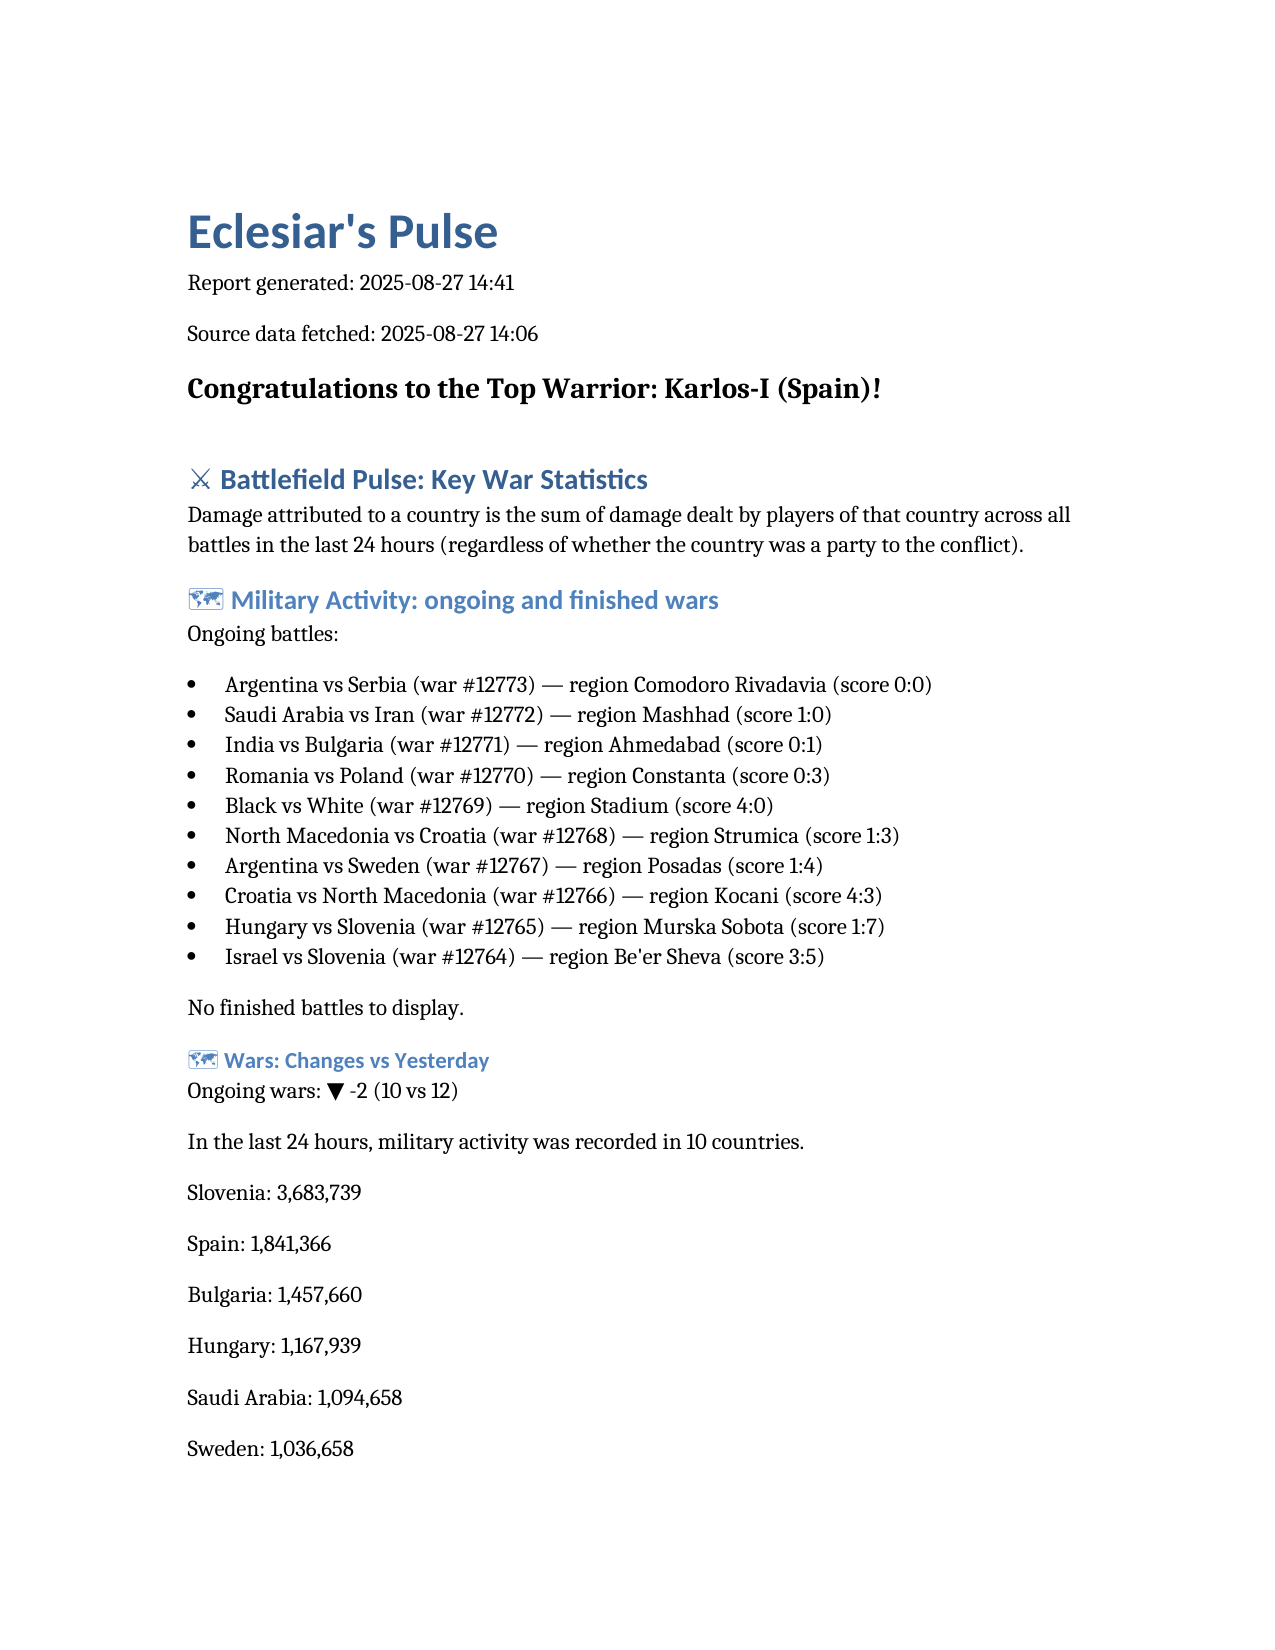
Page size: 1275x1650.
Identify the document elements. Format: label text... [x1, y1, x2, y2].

text Saudi Arabia: 1,094,658 [187, 1384, 1087, 1411]
text Bulgaria: 1,457,660 [187, 1282, 1087, 1308]
text Congratulations to the Top Warrior: Karlos-I (Spain)! [187, 372, 1087, 406]
list Hungary vs Slovenia (war #12765) — region Murska Sobota (score 1:7) [187, 913, 1087, 940]
text Ongoing wars: ▼ -2 (10 vs 12) [187, 1078, 1087, 1104]
text Report generated: 2025-08-27 14:41 [187, 270, 1087, 296]
text Ongoing battles: [187, 621, 1087, 647]
text Source data fetched: 2025-08-27 14:06 [187, 321, 1087, 347]
list India vs Bulgaria (war #12771) — region Ahmedabad (score 0:1) [187, 732, 1087, 759]
text Slovenia: 3,683,739 [187, 1180, 1087, 1206]
list Romania vs Poland (war #12770) — region Constanta (score 0:3) [187, 762, 1087, 789]
list Croatia vs North Macedonia (war #12766) — region Kocani (score 4:3) [187, 883, 1087, 910]
subtitle 🗺️ Wars: Changes vs Yesterday [187, 1046, 1087, 1074]
text Hungary: 1,167,939 [187, 1333, 1087, 1359]
text Damage attributed to a country is the sum of damage dealt by players of that country across all battles in the last 24 hours (regardless of whether the country was a party to the conflict). [187, 502, 1087, 558]
list Saudi Arabia vs Iran (war #12772) — region Mashhad (score 1:0) [187, 702, 1087, 728]
text In the last 24 hours, military activity was recorded in 10 countries. [187, 1129, 1087, 1155]
list Argentina vs Serbia (war #12773) — region Comodoro Rivadavia (score 0:0) [187, 672, 1087, 698]
text Spain: 1,841,366 [187, 1231, 1087, 1257]
subtitle ⚔️ Battlefield Pulse: Key War Statistics [187, 461, 1087, 496]
list North Macedonia vs Croatia (war #12768) — region Strumica (score 1:3) [187, 823, 1087, 849]
list Black vs White (war #12769) — region Stadium (score 4:0) [187, 793, 1087, 819]
list Argentina vs Sweden (war #12767) — region Posadas (score 1:4) [187, 853, 1087, 879]
subtitle 🗺️ Military Activity: ongoing and finished wars [187, 583, 1087, 616]
subtitle Eclesiar's Pulse [187, 200, 1087, 261]
list Israel vs Slovenia (war #12764) — region Be'er Sheva (score 3:5) [187, 944, 1087, 970]
text No finished battles to display. [187, 995, 1087, 1021]
text Sweden: 1,036,658 [187, 1435, 1087, 1462]
